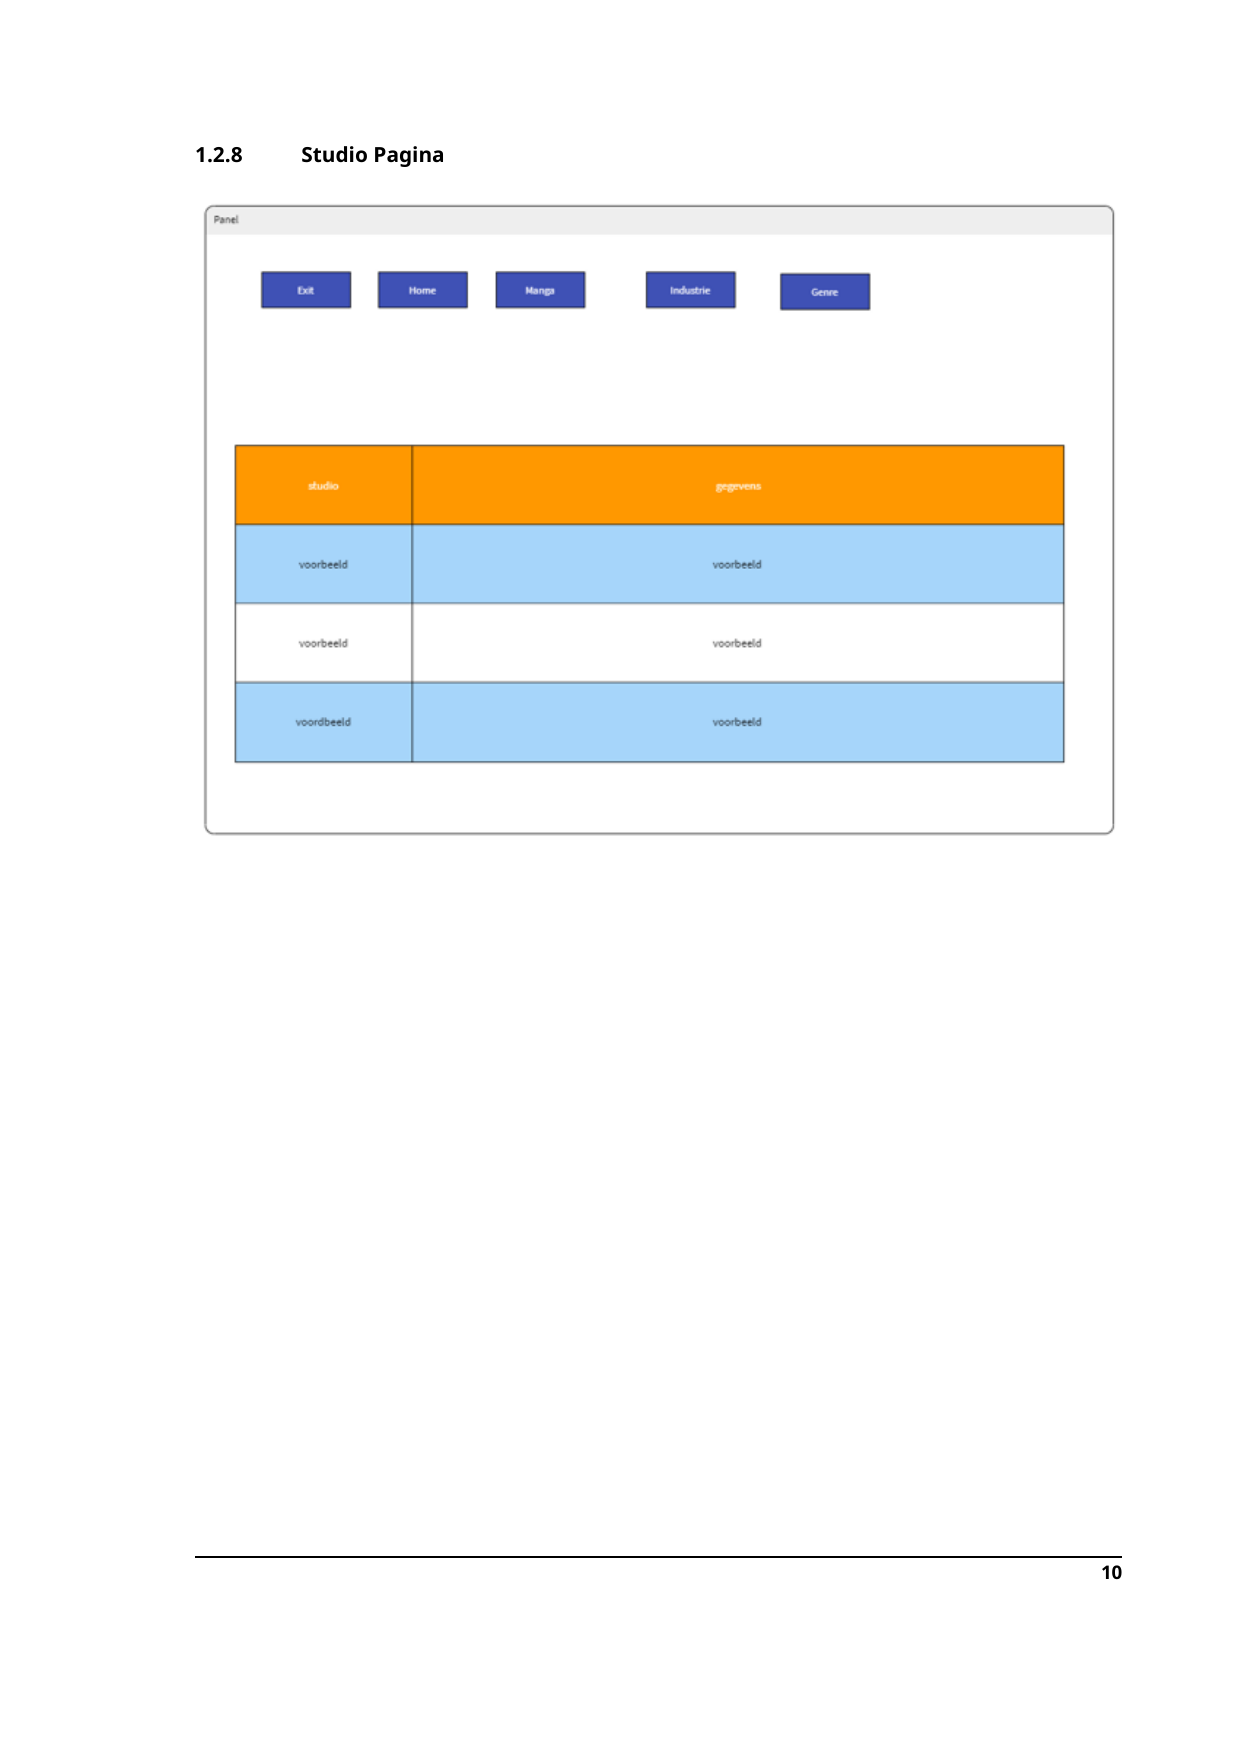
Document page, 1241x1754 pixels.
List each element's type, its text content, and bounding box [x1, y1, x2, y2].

picture [194, 197, 1123, 843]
subtitle Studio Pagina [195, 140, 1122, 168]
